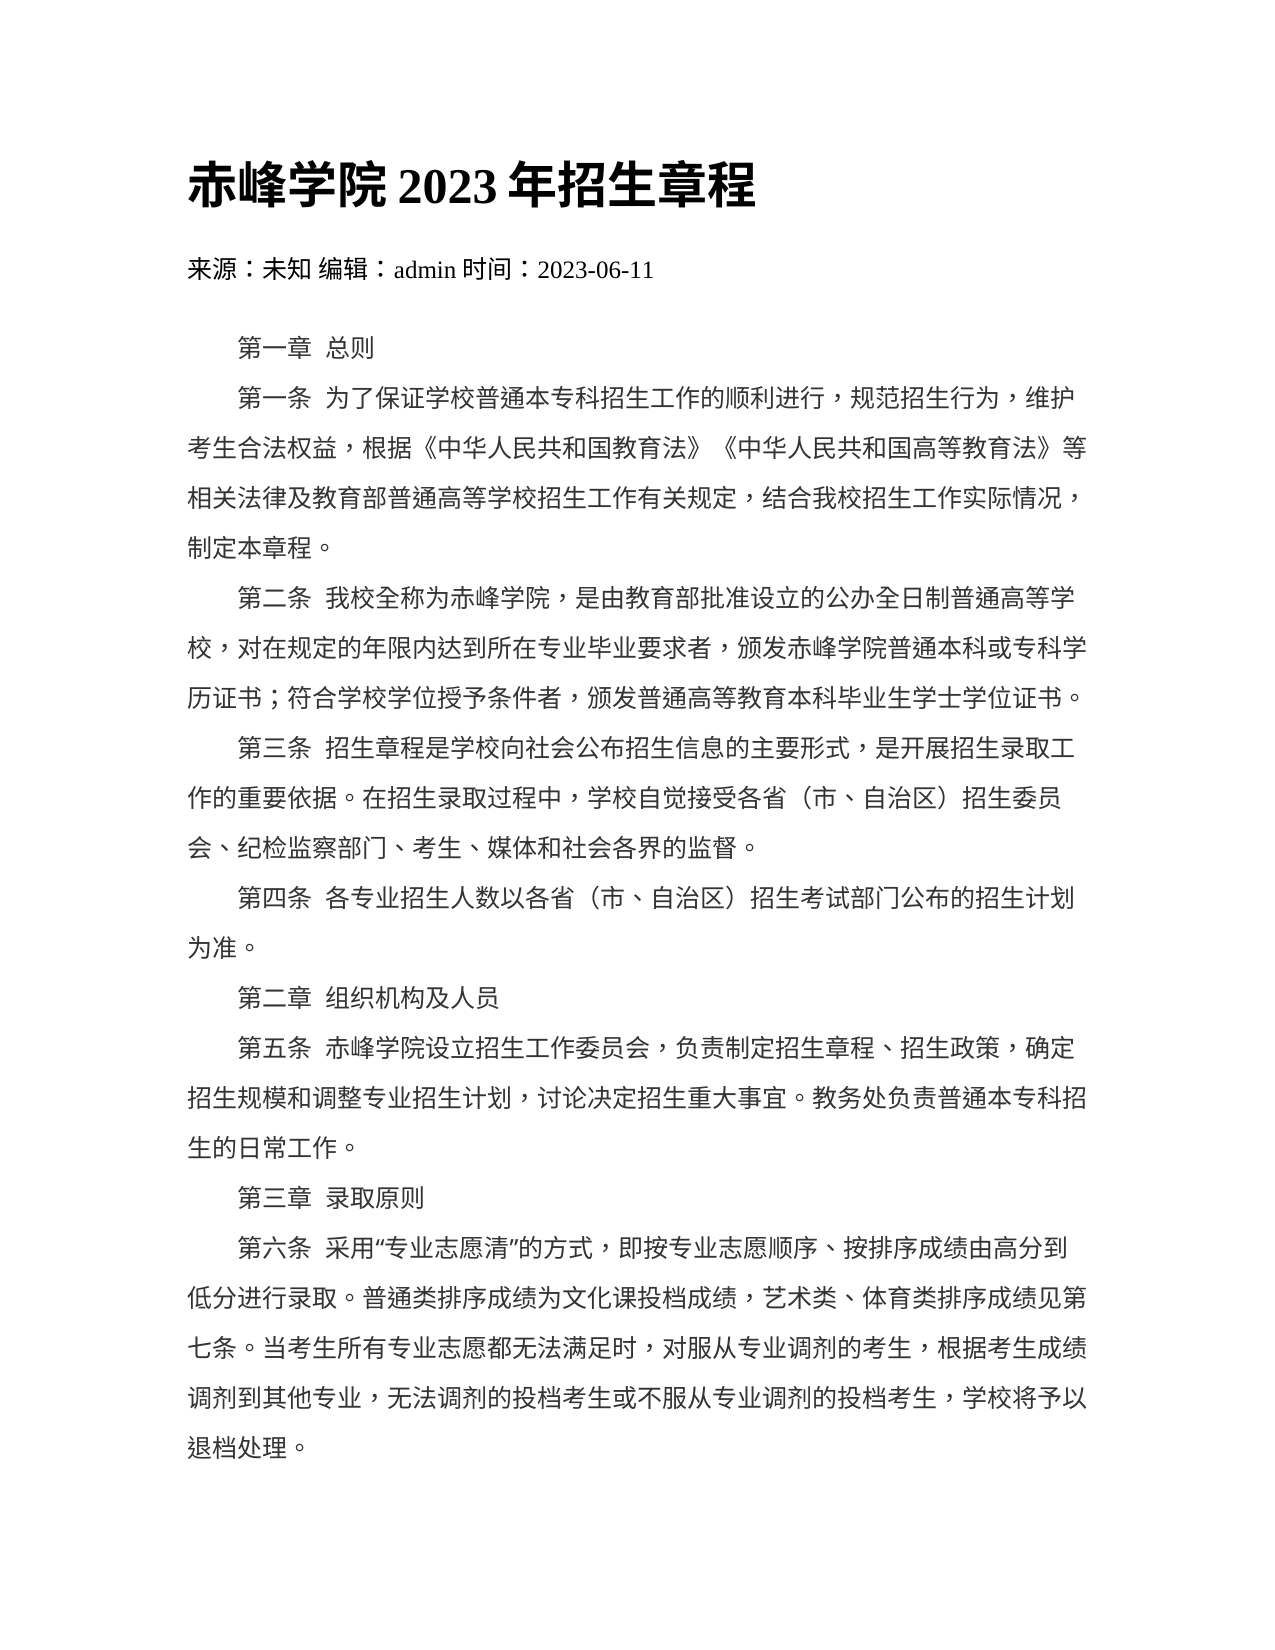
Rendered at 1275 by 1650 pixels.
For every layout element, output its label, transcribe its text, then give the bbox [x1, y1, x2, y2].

text 第一条 为了保证学校普通本专科招生工作的顺利进行，规范招生行为，维护考生合法权益，根据《中华人民共和国教育法》《中华人民共和国高等教育法》等相关法律及教育部普通高等学校招生工作有关规定，结合我校招生工作实际情况，制定本章程。 [187, 364, 1087, 564]
text 第五条 赤峰学院设立招生工作委员会，负责制定招生章程、招生政策，确定招生规模和调整专业招生计划，讨论决定招生重大事宜。教务处负责普通本专科招生的日常工作。 [187, 1014, 1087, 1164]
text 第三条 招生章程是学校向社会公布招生信息的主要形式，是开展招生录取工作的重要依据。在招生录取过程中，学校自觉接受各省（市、自治区）招生委员会、纪检监察部门、考生、媒体和社会各界的监督。 [187, 714, 1087, 864]
text 第六条 采用“专业志愿清”的方式，即按专业志愿顺序、按排序成绩由高分到低分进行录取。普通类排序成绩为文化课投档成绩，艺术类、体育类排序成绩见第七条。当考生所有专业志愿都无法满足时，对服从专业调剂的考生，根据考生成绩调剂到其他专业，无法调剂的投档考生或不服从专业调剂的投档考生，学校将予以退档处理。 [187, 1214, 1087, 1464]
text 第一章 总则 [187, 314, 1087, 364]
subtitle 赤峰学院2023年招生章程 [187, 150, 1087, 218]
text 第二章 组织机构及人员 [187, 964, 1087, 1014]
text 第四条 各专业招生人数以各省（市、自治区）招生考试部门公布的招生计划为准。 [187, 864, 1087, 964]
text 来源：未知 编辑：admin 时间：2023-06-11 [187, 252, 1087, 286]
text 第三章 录取原则 [187, 1164, 1087, 1214]
text 第二条 我校全称为赤峰学院，是由教育部批准设立的公办全日制普通高等学校，对在规定的年限内达到所在专业毕业要求者，颁发赤峰学院普通本科或专科学历证书；符合学校学位授予条件者，颁发普通高等教育本科毕业生学士学位证书。 [187, 564, 1087, 714]
